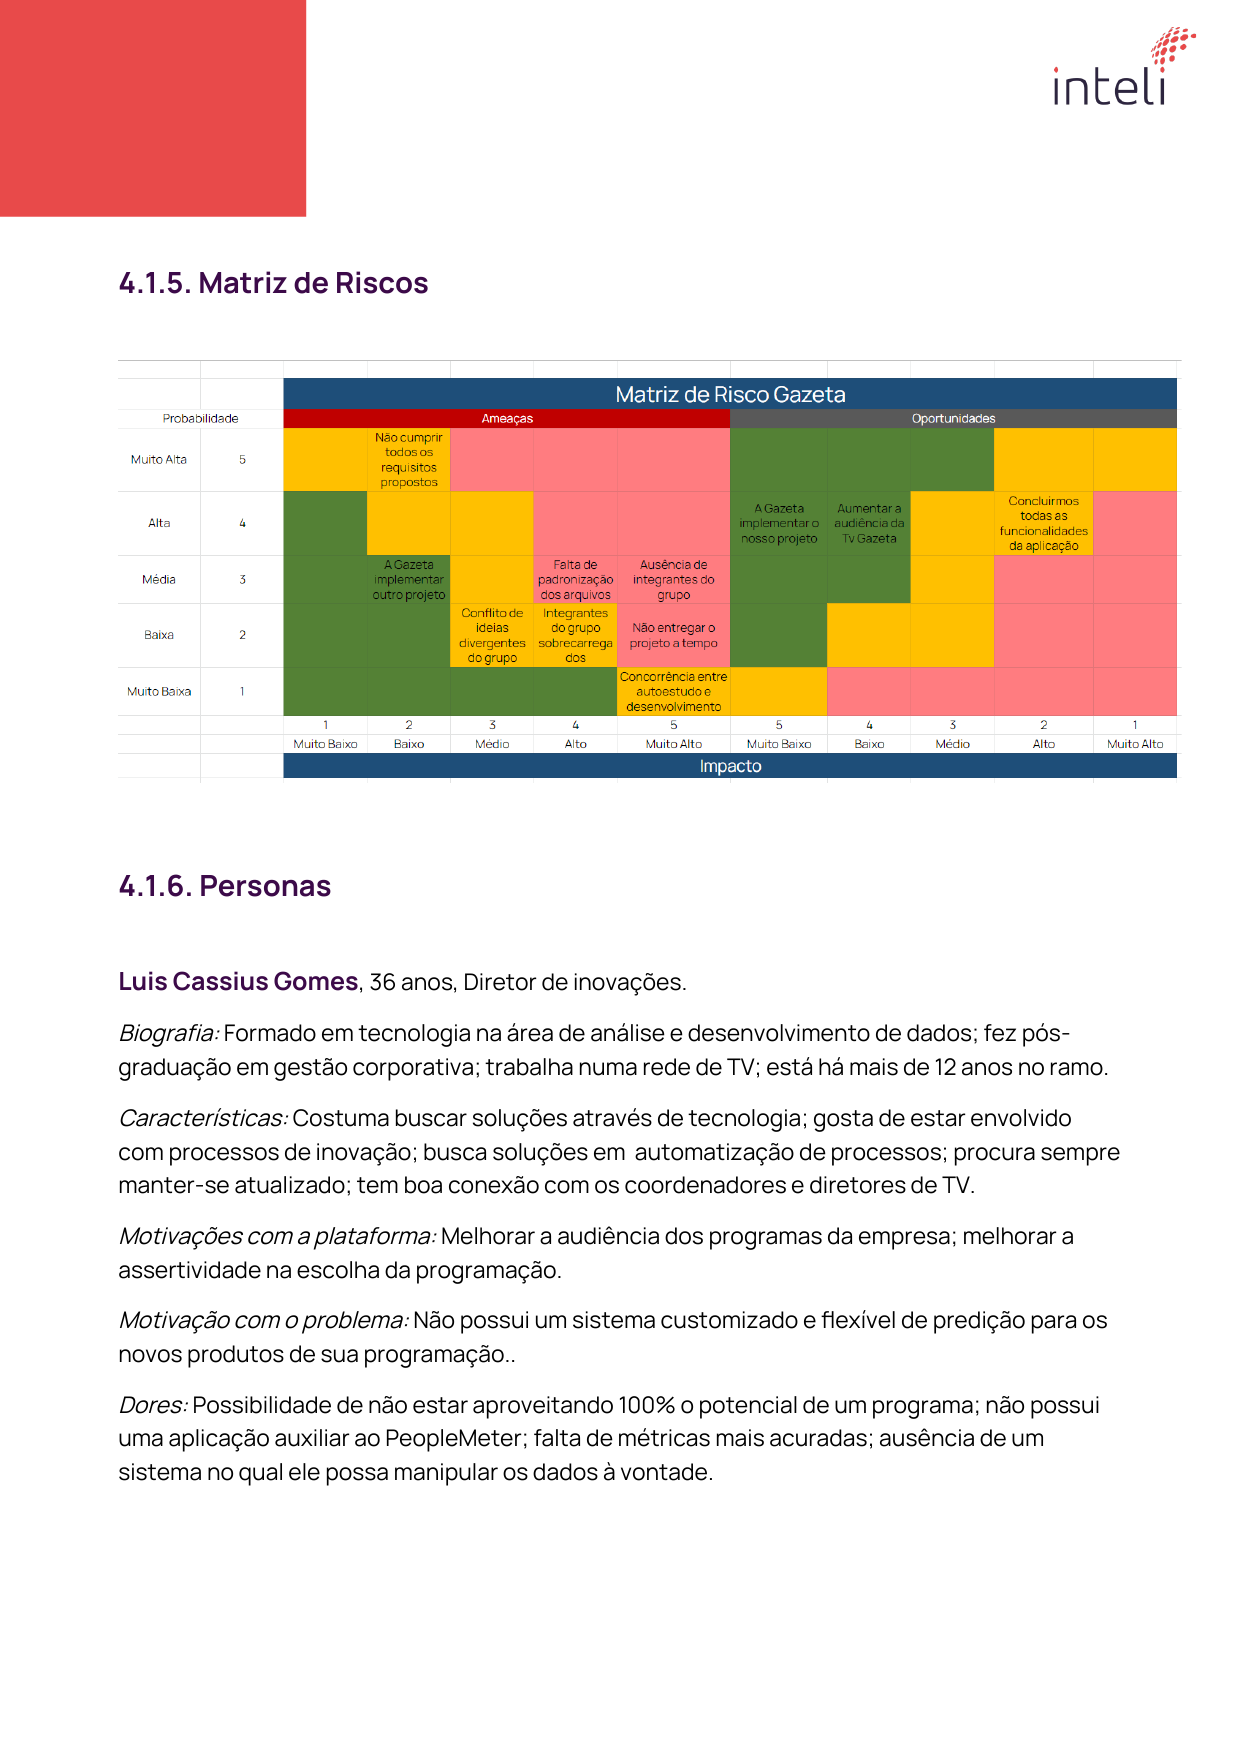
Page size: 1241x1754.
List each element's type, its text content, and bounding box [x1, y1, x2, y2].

subtitle 4.1.6. Personas [118, 865, 1122, 905]
text Luis Cassius Gomes, 36 anos, Diretor de inovações. [118, 964, 1122, 998]
text Biografia: Formado em tecnologia na área de análise e desenvolvimento de dados; fez pós-graduação em gestão corporativa; trabalha numa rede de TV; está há mais de 12 anos no ramo. [118, 1017, 1122, 1082]
picture [118, 360, 1182, 783]
subtitle 4.1.5. Matriz de Riscos [118, 262, 1122, 302]
text Dores: Possibilidade de não estar aproveitando 100% o potencial de um programa; não possui uma aplicação auxiliar ao PeopleMeter; falta de métricas mais acuradas; ausência de um sistema no qual ele possa manipular os dados à vontade. [118, 1388, 1122, 1488]
picture [1054, 27, 1197, 105]
text Motivações com a plataforma: Melhorar a audiência dos programas da empresa; melhorar a assertividade na escolha da programação. [118, 1220, 1122, 1285]
picture [0, 0, 307, 217]
text Características: Costuma buscar soluções através de tecnologia; gosta de estar envolvido com processos de inovação; busca soluções em automatização de processos; procura sempre manter-se atualizado; tem boa conexão com os coordenadores e diretores de TV. [118, 1102, 1122, 1201]
text Motivação com o problema: Não possui um sistema customizado e flexível de predição para os novos produtos de sua programação.. [118, 1304, 1122, 1369]
